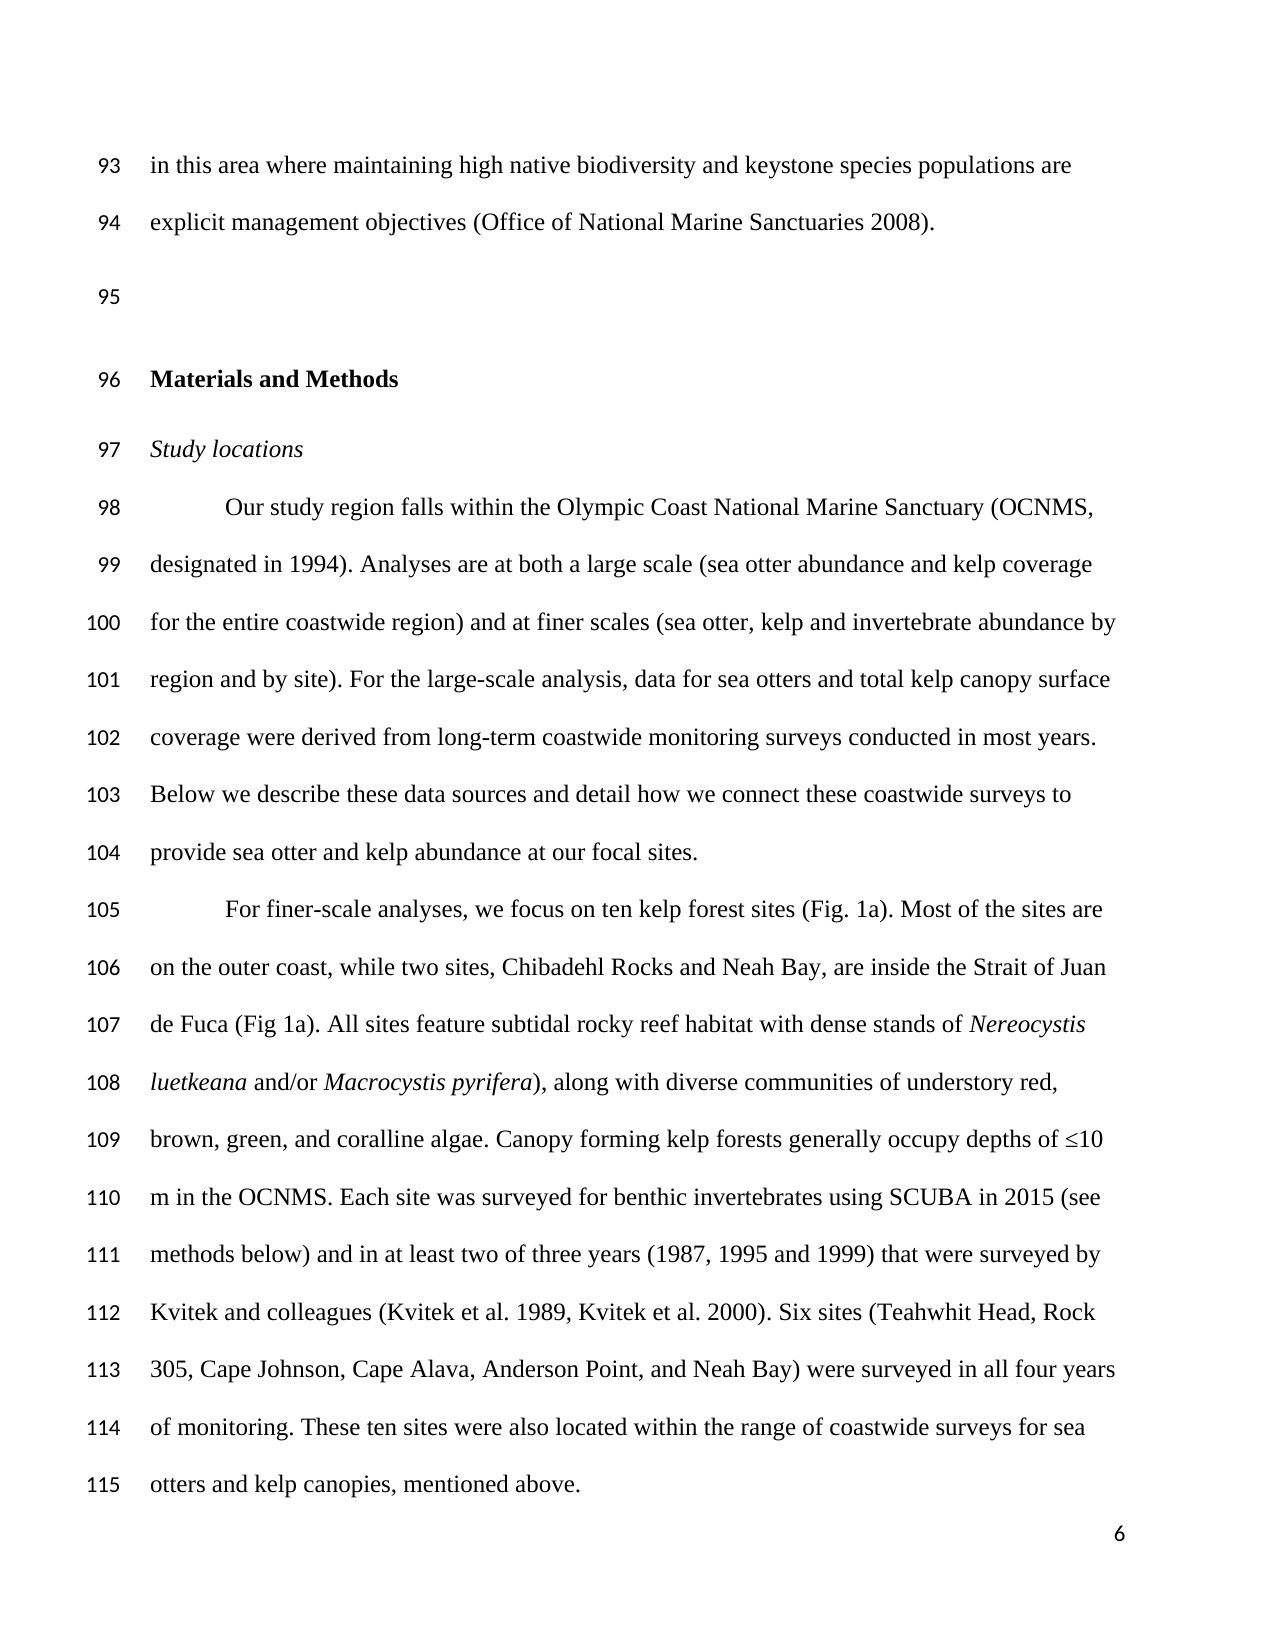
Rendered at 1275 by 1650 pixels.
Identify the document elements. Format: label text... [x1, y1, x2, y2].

text Materials and Methods [150, 364, 1125, 393]
text Our study region falls within the Olympic Coast National Marine Sanctuary (OCNMS, designated in 1994). Analyses are at both a large scale (sea otter abundance and kelp coverage for the entire coastwide region) and at finer scales (sea otter, kelp and invertebrate abundance by region and by site). For the large-scale analysis, data for sea otters and total kelp canopy surface coverage were derived from long-term coastwide monitoring surveys conducted in most years. Below we describe these data sources and detail how we connect these coastwide surveys to provide sea otter and kelp abundance at our focal sites. [150, 492, 1125, 865]
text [150, 150, 1125, 236]
text Study locations [150, 434, 1125, 463]
text For finer-scale analyses, we focus on ten kelp forest sites (Fig. 1a). Most of the sites are on the outer coast, while two sites, Chibadehl Rocks and Neah Bay, are inside the Strait of Juan de Fuca (Fig 1a). All sites feature subtidal rocky reef habitat with dense stands of Nereocystis luetkeana and/or Macrocystis pyrifera), along with diverse communities of understory red, brown, green, and coralline algae. Canopy forming kelp forests generally occupy depths of ≤10 m in the OCNMS. Each site was surveyed for benthic invertebrates using SCUBA in 2015 (see methods below) and in at least two of three years (1987, 1995 and 1999) that were surveyed by Kvitek and colleagues (Kvitek et al. 1989, Kvitek et al. 2000). Six sites (Teahwhit Head, Rock 305, Cape Johnson, Cape Alava, Anderson Point, and Neah Bay) were surveyed in all four years of monitoring. These ten sites were also located within the range of coastwide surveys for sea otters and kelp canopies, mentioned above. [150, 894, 1125, 1498]
